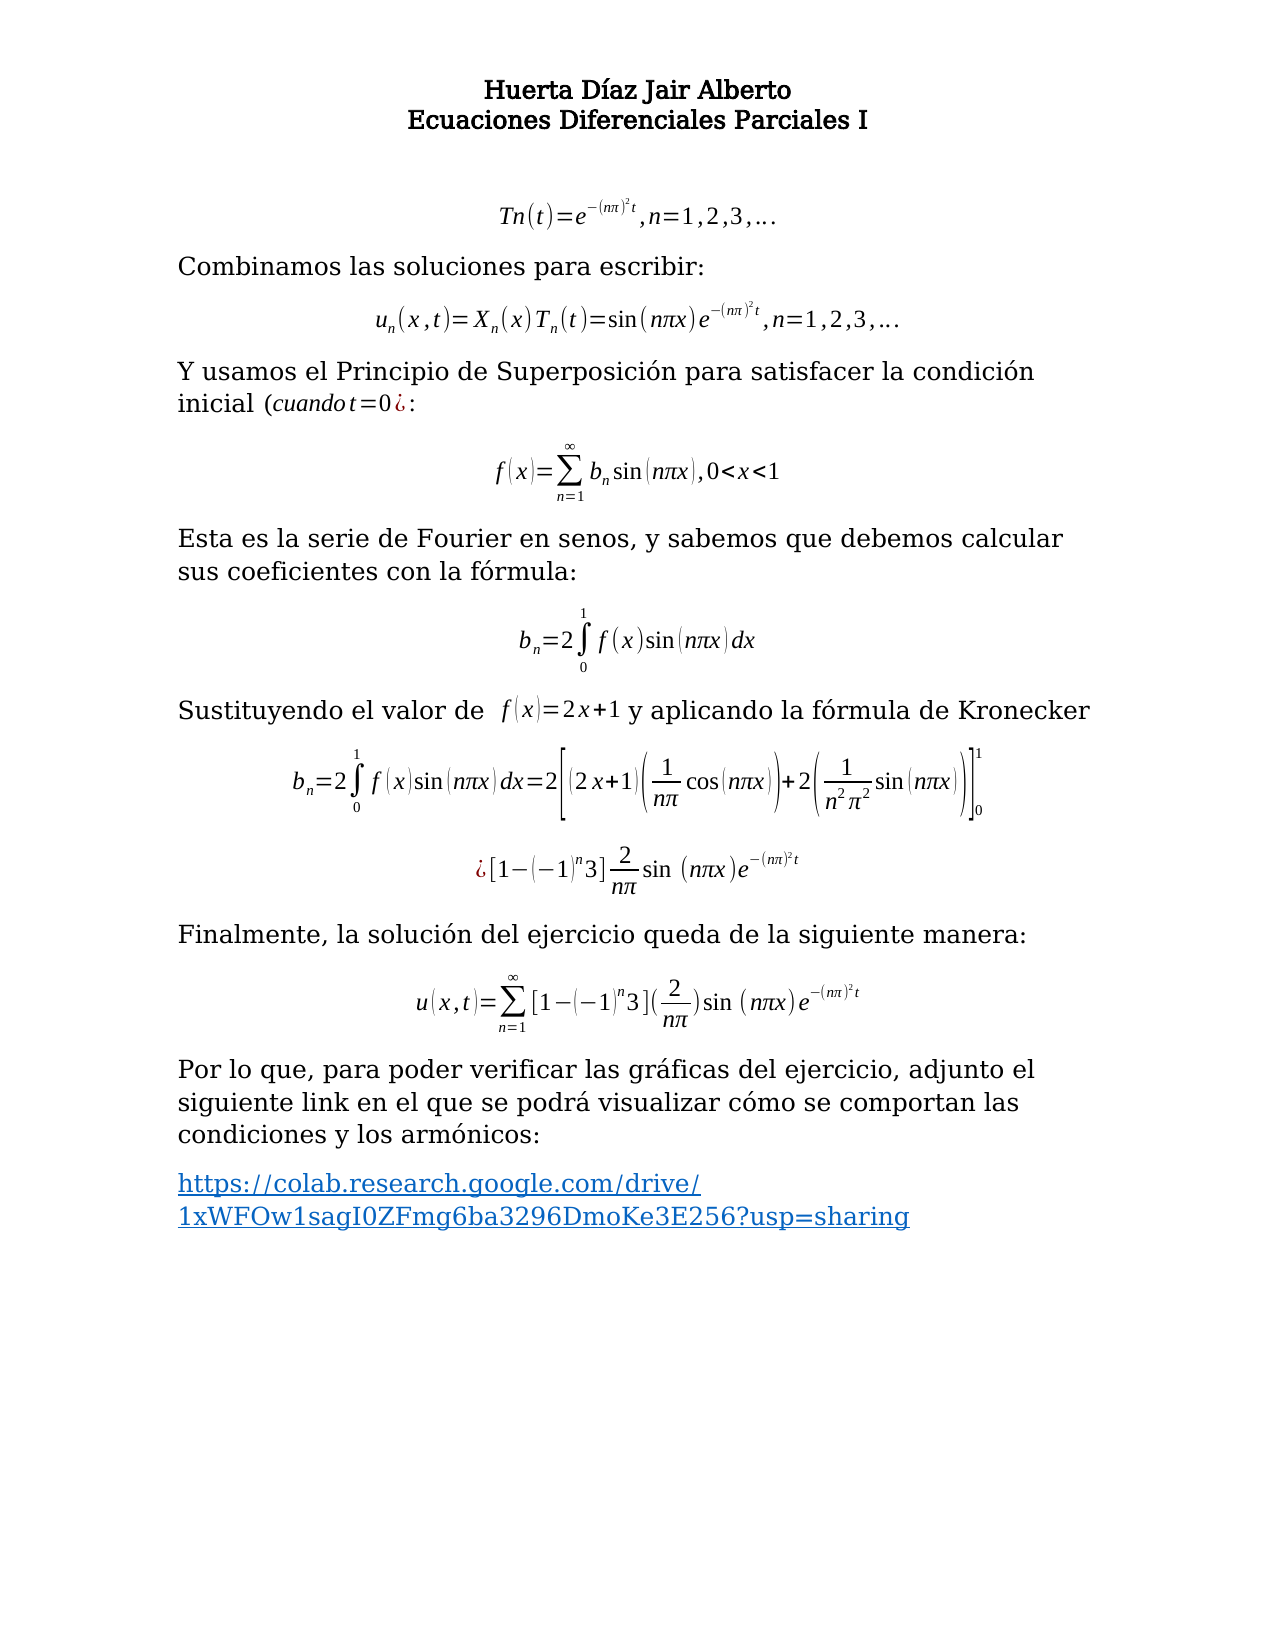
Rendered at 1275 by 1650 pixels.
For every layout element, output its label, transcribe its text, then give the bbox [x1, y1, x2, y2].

text Combinamos las soluciones para escribir: [177, 251, 1098, 281]
text Por lo que, para poder verificar las gráficas del ejercicio, adjunto el siguiente link en el que se podrá visualizar cómo se comportan las condiciones y los armónicos: [177, 1054, 1098, 1149]
text Y usamos el Principio de Superposición para satisfacer la condición inicial ( [177, 356, 1098, 418]
text Sustituyendo el valor de y aplicando la fórmula de Kronecker [177, 694, 1098, 725]
text https://colab.research.google.com/drive/1xWFOw1sagI0ZFmg6ba3296DmoKe3E256?usp=sharing [177, 1168, 1098, 1230]
text Esta es la serie de Fourier en senos, y sabemos que debemos calcular sus coeficientes con la fórmula: [177, 523, 1098, 586]
text Finalmente, la solución del ejercicio queda de la siguiente manera: [177, 919, 1098, 949]
